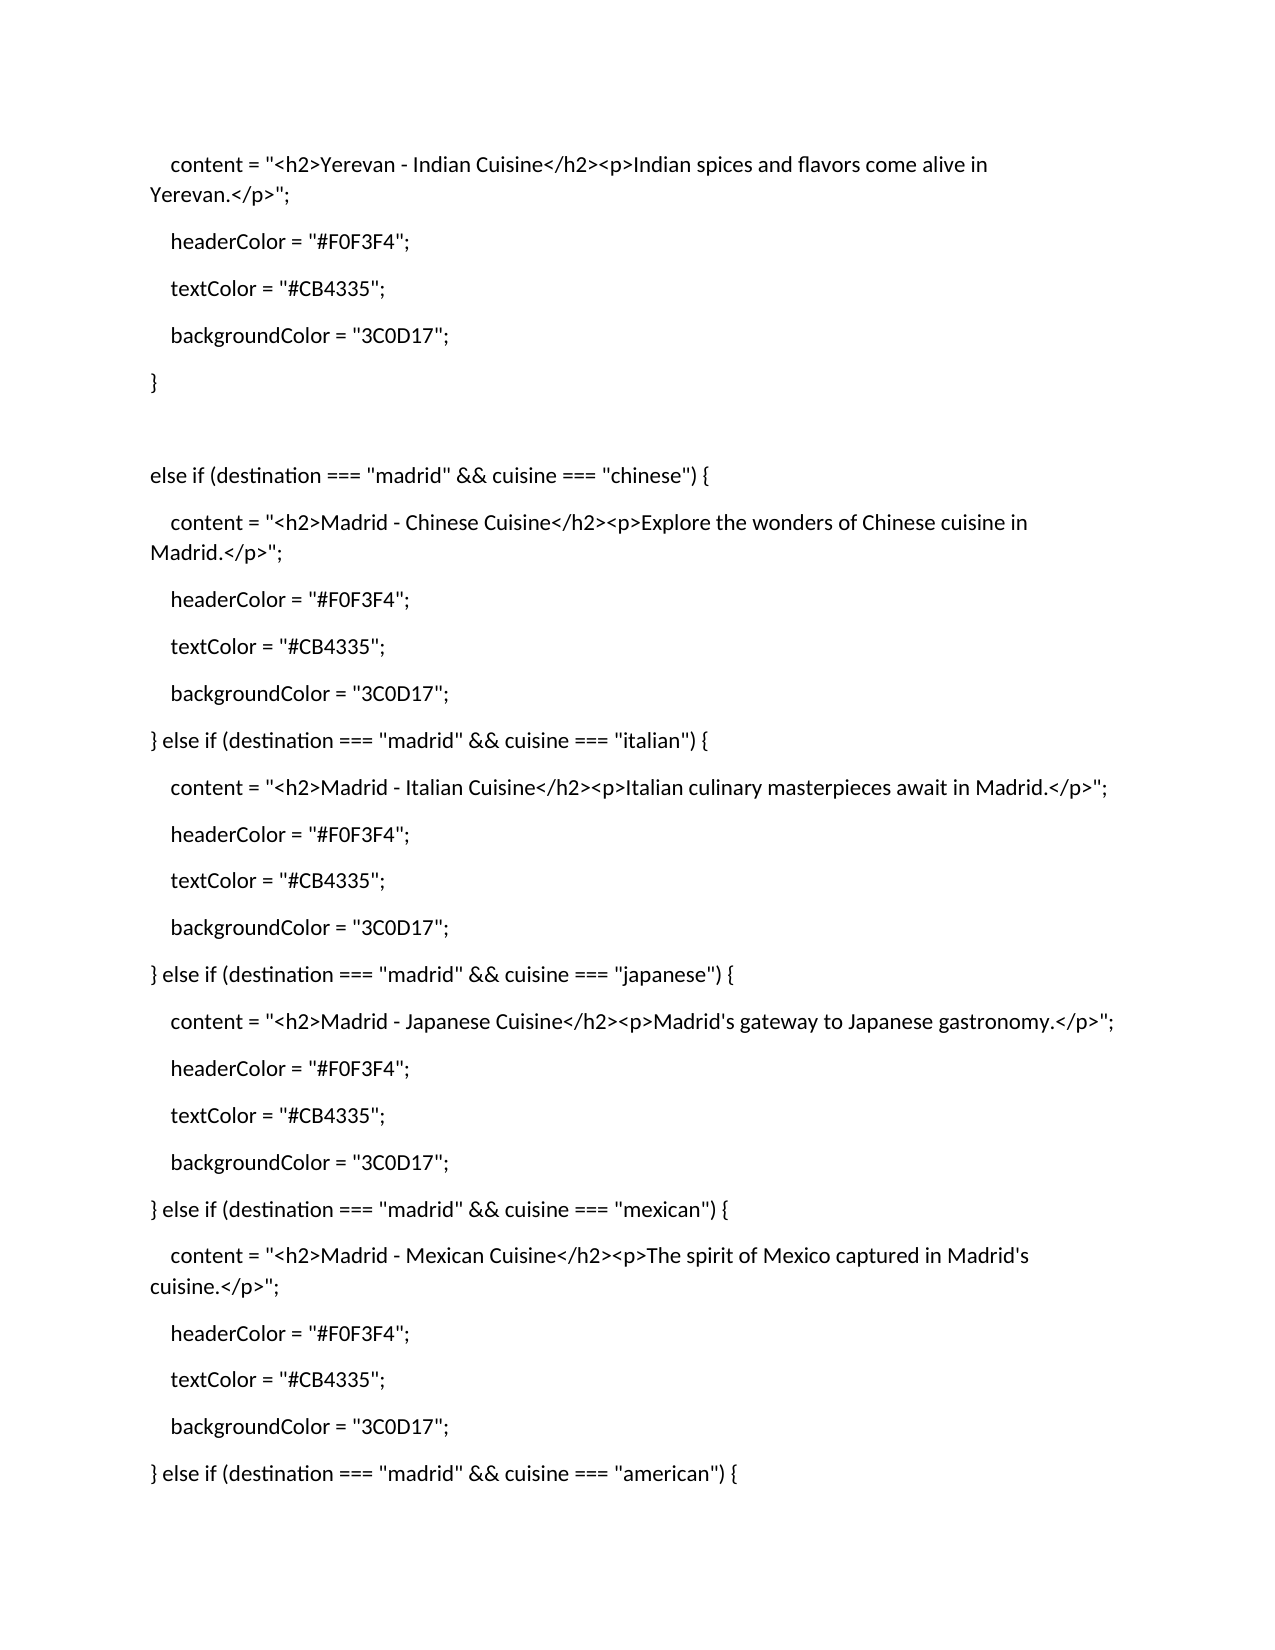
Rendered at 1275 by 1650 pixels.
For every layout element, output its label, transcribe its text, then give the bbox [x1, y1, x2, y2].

text content = "<h2>Madrid - Mexican Cuisine</h2><p>The spirit of Mexico captured in Madrid's cuisine.</p>"; [150, 1242, 1125, 1300]
text content = "<h2>Madrid - Chinese Cuisine</h2><p>Explore the wonders of Chinese cuisine in Madrid.</p>"; [150, 508, 1125, 567]
text headerColor = "#F0F3F4"; [150, 1054, 1125, 1082]
text headerColor = "#F0F3F4"; [150, 1319, 1125, 1347]
text backgroundColor = "3C0D17"; [150, 1148, 1125, 1176]
text textColor = "#CB4335"; [150, 632, 1125, 660]
text content = "<h2>Madrid - Japanese Cuisine</h2><p>Madrid's gateway to Japanese gastronomy.</p>"; [150, 1007, 1125, 1035]
text headerColor = "#F0F3F4"; [150, 585, 1125, 613]
text textColor = "#CB4335"; [150, 1101, 1125, 1129]
text backgroundColor = "3C0D17"; [150, 913, 1125, 942]
text textColor = "#CB4335"; [150, 274, 1125, 302]
text textColor = "#CB4335"; [150, 867, 1125, 895]
text } [150, 368, 1125, 396]
text backgroundColor = "3C0D17"; [150, 1412, 1125, 1441]
text } else if (destination === "madrid" && cuisine === "italian") { [150, 726, 1125, 754]
text headerColor = "#F0F3F4"; [150, 820, 1125, 848]
text content = "<h2>Yerevan - Indian Cuisine</h2><p>Indian spices and flavors come alive in Yerevan.</p>"; [150, 150, 1125, 208]
text } else if (destination === "madrid" && cuisine === "mexican") { [150, 1195, 1125, 1223]
text else if (destination === "madrid" && cuisine === "chinese") { [150, 461, 1125, 489]
text } else if (destination === "madrid" && cuisine === "japanese") { [150, 960, 1125, 988]
text headerColor = "#F0F3F4"; [150, 227, 1125, 255]
text } else if (destination === "madrid" && cuisine === "american") { [150, 1459, 1125, 1487]
text backgroundColor = "3C0D17"; [150, 321, 1125, 349]
text backgroundColor = "3C0D17"; [150, 679, 1125, 707]
text content = "<h2>Madrid - Italian Cuisine</h2><p>Italian culinary masterpieces await in Madrid.</p>"; [150, 773, 1125, 801]
text textColor = "#CB4335"; [150, 1366, 1125, 1394]
